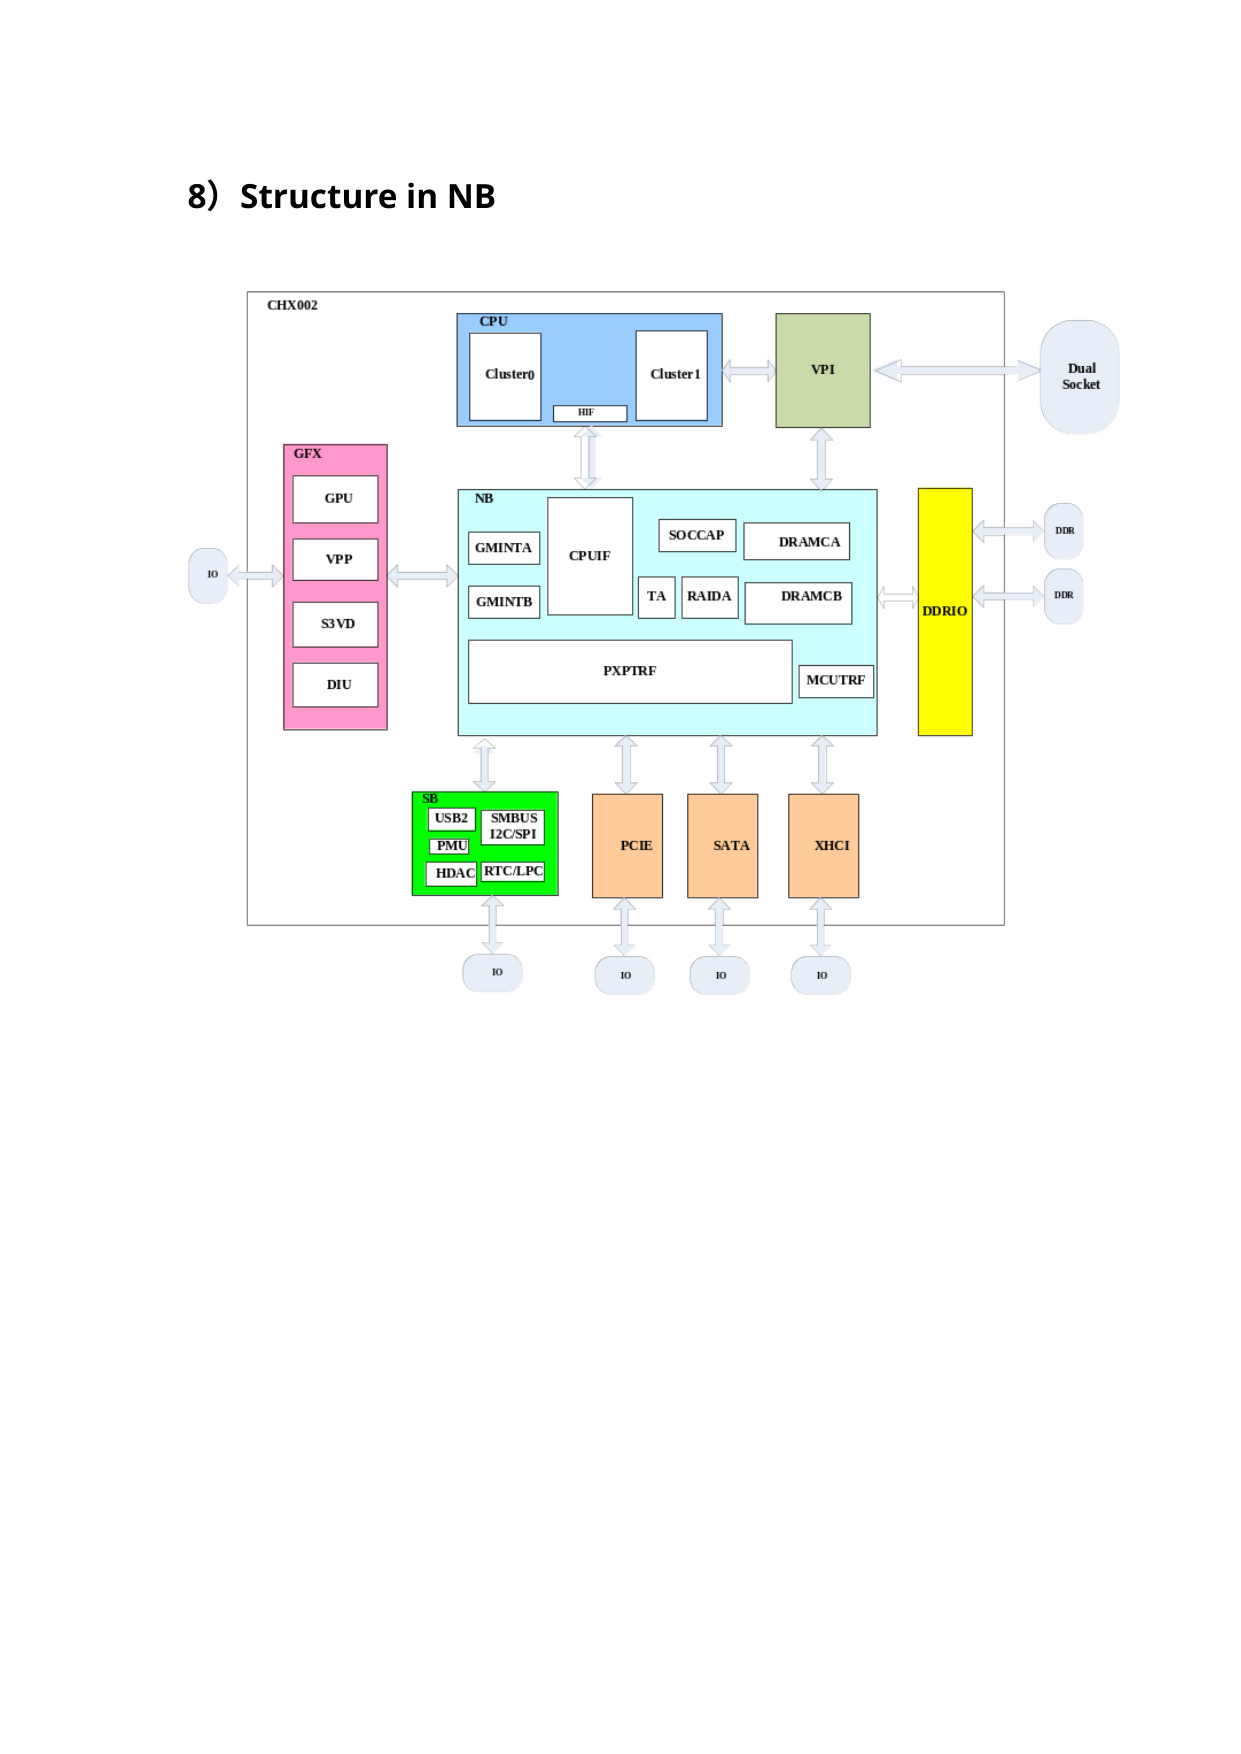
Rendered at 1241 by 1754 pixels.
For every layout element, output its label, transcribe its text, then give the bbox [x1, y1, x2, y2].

subtitle 8）Structure in NB [187, 162, 1053, 227]
